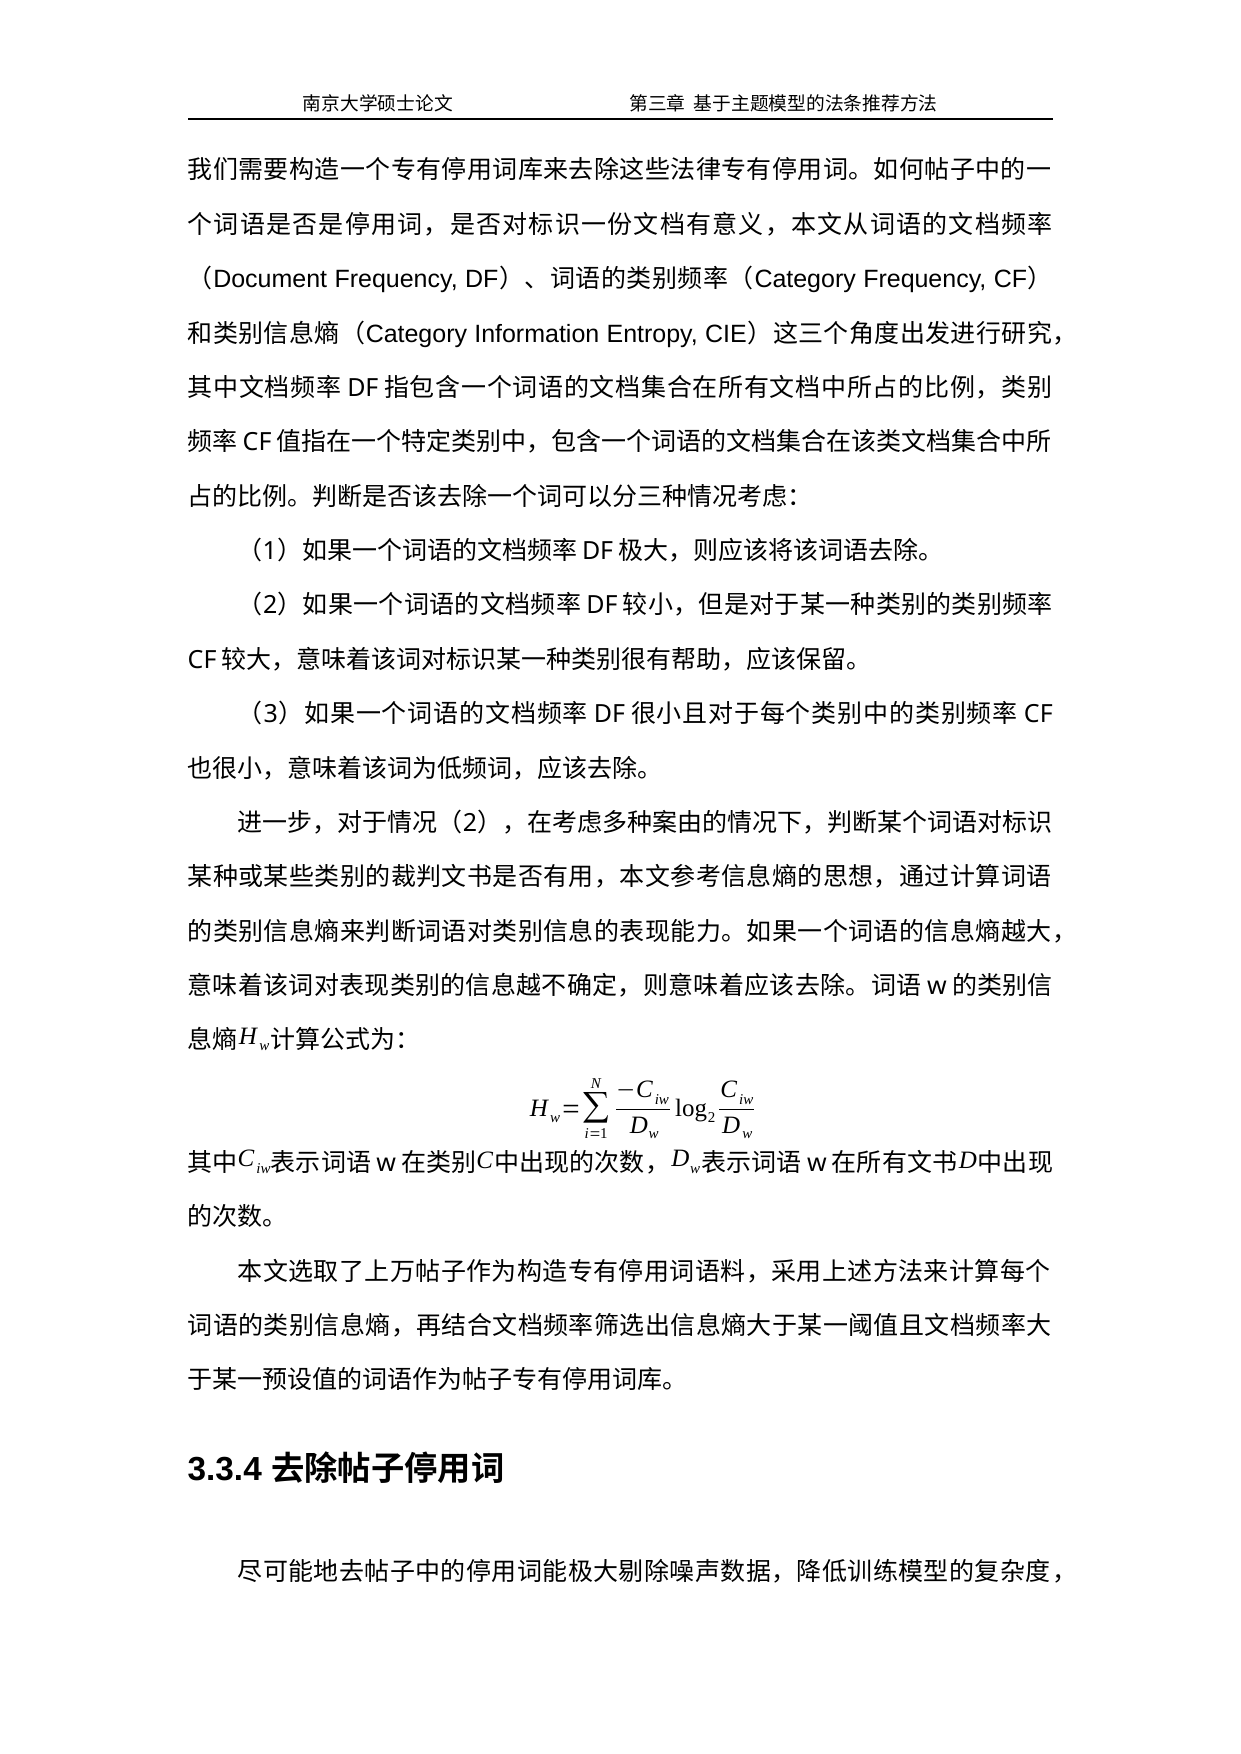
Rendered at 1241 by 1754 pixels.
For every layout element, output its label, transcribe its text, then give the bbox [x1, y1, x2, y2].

text 其中表示词语w在类别中出现的次数，表示词语w在所有文书中出现的次数。 [187, 1142, 1053, 1233]
text （1）如果一个词语的文档频率DF极大，则应该将该词语去除。 [187, 531, 1053, 567]
text 本文选取了上万帖子作为构造专有停用词语料，采用上述方法来计算每个词语的类别信息熵，再结合文档频率筛选出信息熵大于某一阈值且文档频率大于某一预设值的词语作为帖子专有停用词库。 [187, 1251, 1053, 1396]
text 进一步，对于情况（2），在考虑多种案由的情况下，判断某个词语对标识某种或某些类别的裁判文书是否有用，本文参考信息熵的思想，通过计算词语的类别信息熵来判断词语对类别信息的表现能力。如果一个词语的信息熵越大，意味着该词对表现类别的信息越不确定，则意味着应该去除。词语w的类别信息熵计算公式为： [187, 802, 1053, 1056]
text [187, 1552, 1053, 1588]
text （3）如果一个词语的文档频率DF很小且对于每个类别中的类别频率CF也很小，意味着该词为低频词，应该去除。 [187, 694, 1053, 784]
subtitle 3.3.4 去除帖子停用词 [187, 1441, 1053, 1490]
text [187, 150, 1053, 512]
text （2）如果一个词语的文档频率DF较小，但是对于某一种类别的类别频率CF较大，意味着该词对标识某一种类别很有帮助，应该保留。 [187, 585, 1053, 676]
